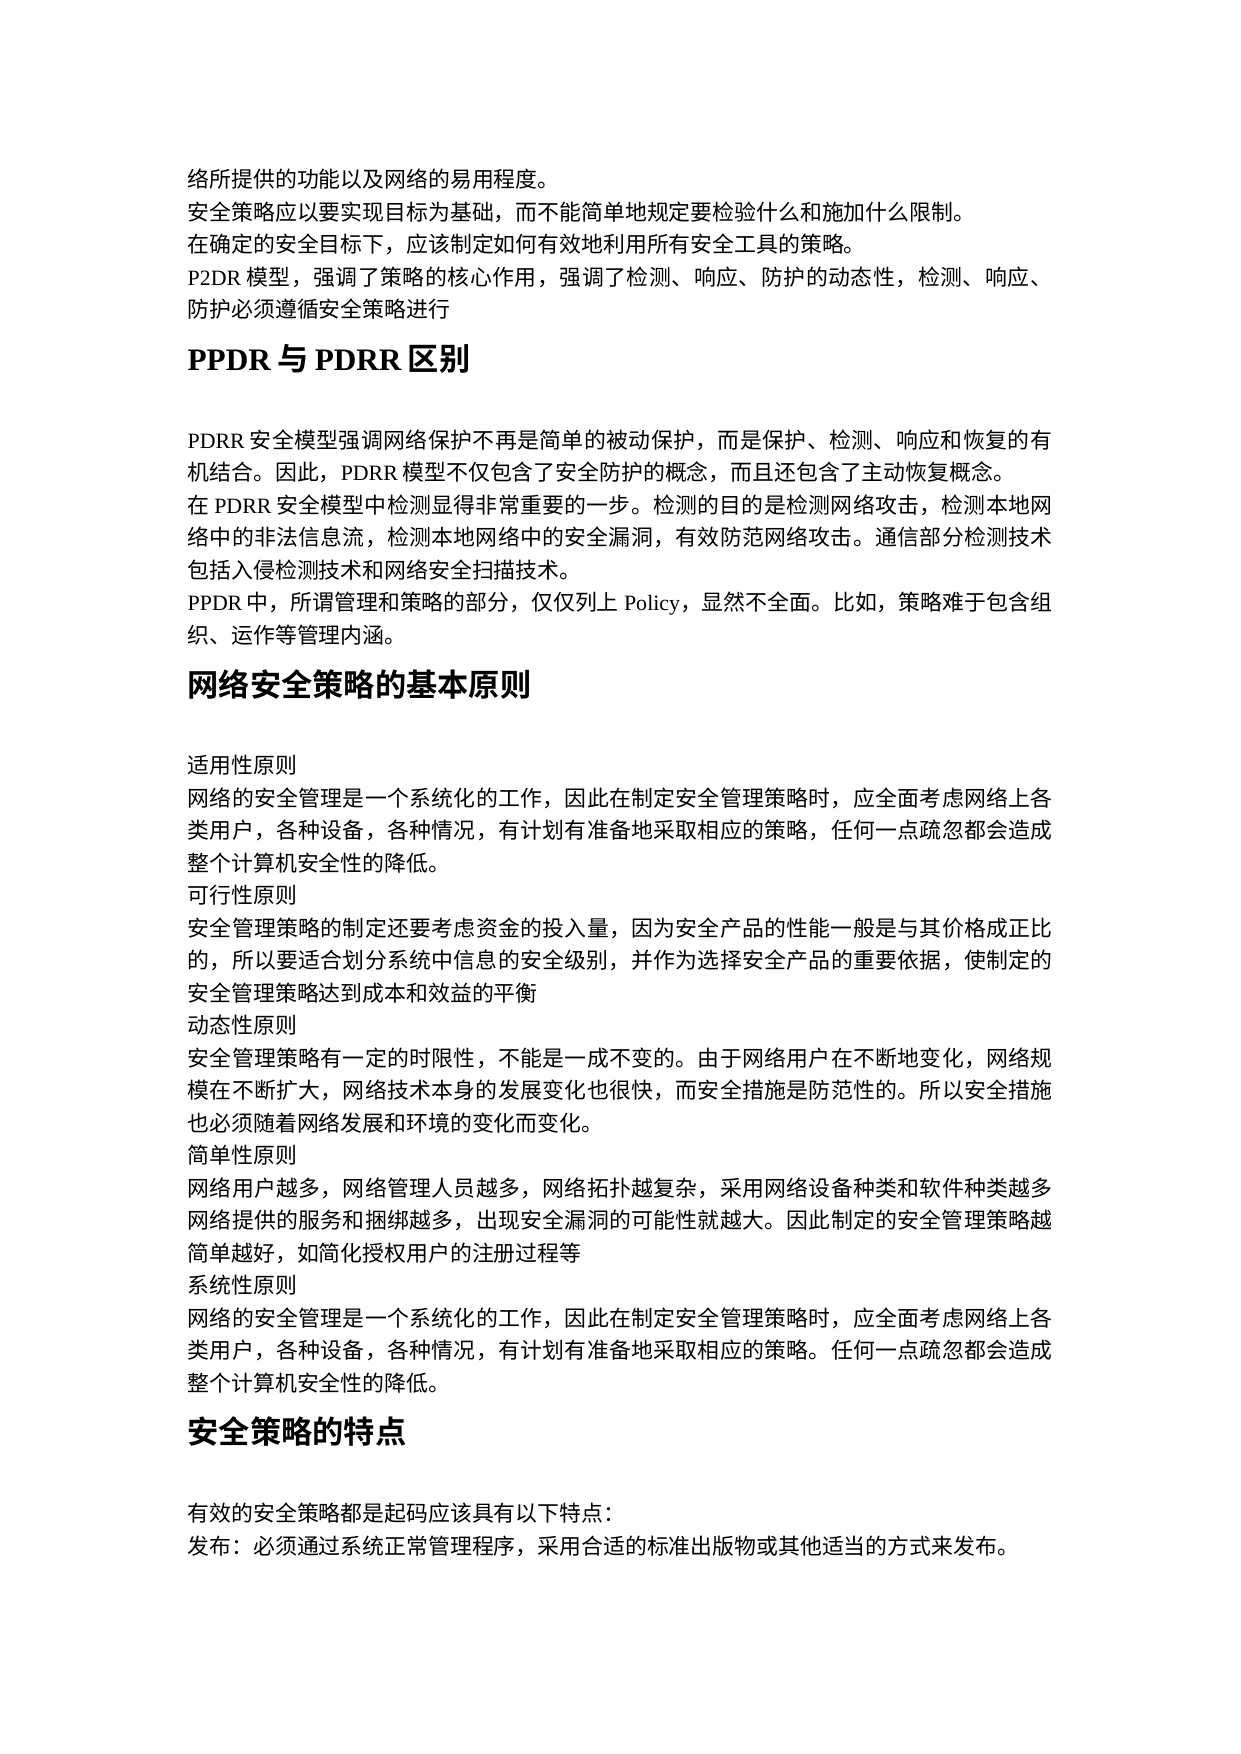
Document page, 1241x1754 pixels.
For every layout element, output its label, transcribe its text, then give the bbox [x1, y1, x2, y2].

subtitle 安全策略的特点 [187, 1398, 1053, 1463]
text 简单性原则 [187, 1138, 1053, 1170]
text 在确定的安全目标下，应该制定如何有效地利用所有安全工具的策略。 [187, 227, 1053, 259]
text 安全管理策略的制定还要考虑资金的投入量，因为安全产品的性能一般是与其价格成正比的，所以要适合划分系统中信息的安全级别，并作为选择安全产品的重要依据，使制定的安全管理策略达到成本和效益的平衡 [187, 910, 1053, 1008]
text 适用性原则 [187, 748, 1053, 780]
text 动态性原则 [187, 1008, 1053, 1040]
text PPDR中，所谓管理和策略的部分，仅仅列上Policy，显然不全面。比如，策略难于包含组织、运作等管理内涵。 [187, 585, 1053, 650]
text P2DR模型，强调了策略的核心作用，强调了检测、响应、防护的动态性，检测、响应、防护必须遵循安全策略进行 [187, 259, 1053, 324]
text 网络的安全管理是一个系统化的工作，因此在制定安全管理策略时，应全面考虑网络上各类用户，各种设备，各种情况，有计划有准备地采取相应的策略。任何一点疏忽都会造成整个计算机安全性的降低。 [187, 1300, 1053, 1398]
subtitle PPDR与PDRR区别 [187, 324, 1053, 389]
text 发布：必须通过系统正常管理程序，采用合适的标准出版物或其他适当的方式来发布。 [187, 1528, 1053, 1561]
text 安全策略应以要实现目标为基础，而不能简单地规定要检验什么和施加什么限制。 [187, 194, 1053, 227]
subtitle 网络安全策略的基本原则 [187, 650, 1053, 715]
text 有效的安全策略都是起码应该具有以下特点： [187, 1496, 1053, 1528]
text PDRR安全模型强调网络保护不再是简单的被动保护，而是保护、检测、响应和恢复的有机结合。因此，PDRR模型不仅包含了安全防护的概念，而且还包含了主动恢复概念。 [187, 422, 1053, 487]
text 安全管理策略有一定的时限性，不能是一成不变的。由于网络用户在不断地变化，网络规模在不断扩大，网络技术本身的发展变化也很快，而安全措施是防范性的。所以安全措施也必须随着网络发展和环境的变化而变化。 [187, 1040, 1053, 1138]
text 可行性原则 [187, 878, 1053, 910]
text 网络用户越多，网络管理人员越多，网络拓扑越复杂，采用网络设备种类和软件种类越多，网络提供的服务和捆绑越多，出现安全漏洞的可能性就越大。因此制定的安全管理策略越简单越好，如简化授权用户的注册过程等 [187, 1170, 1053, 1268]
text 在PDRR安全模型中检测显得非常重要的一步。检测的目的是检测网络攻击，检测本地网络中的非法信息流，检测本地网络中的安全漏洞，有效防范网络攻击。通信部分检测技术包括入侵检测技术和网络安全扫描技术。 [187, 487, 1053, 585]
text 系统性原则 [187, 1268, 1053, 1300]
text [187, 162, 1053, 194]
text 网络的安全管理是一个系统化的工作，因此在制定安全管理策略时，应全面考虑网络上各类用户，各种设备，各种情况，有计划有准备地采取相应的策略，任何一点疏忽都会造成整个计算机安全性的降低。 [187, 780, 1053, 878]
